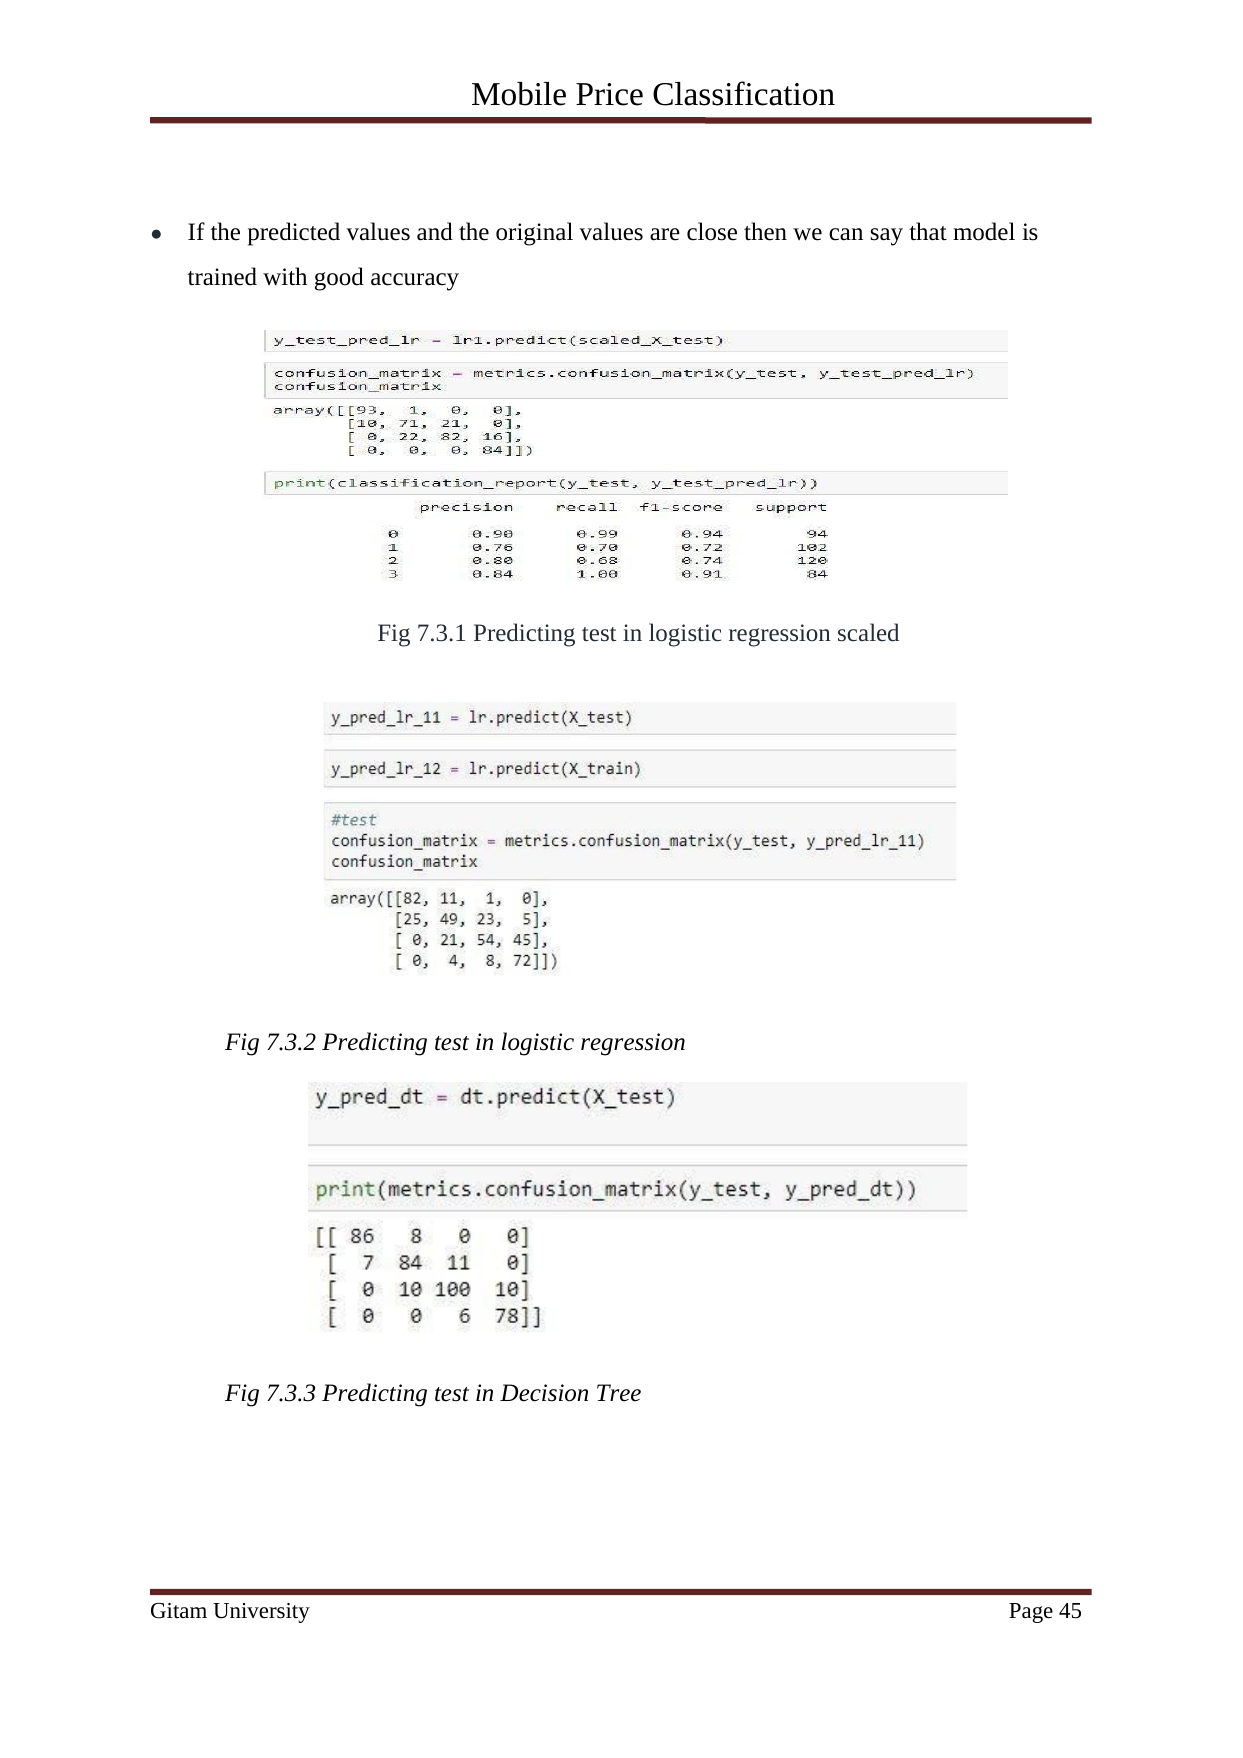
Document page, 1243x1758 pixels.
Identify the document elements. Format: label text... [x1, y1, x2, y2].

list If the predicted values and the original values are close then we can say that model is trained with good accuracy [150, 217, 1040, 291]
picture [323, 702, 957, 977]
text Fig 7.3.2 Predicting test in logistic regression [225, 1027, 1222, 1056]
picture [262, 330, 1008, 581]
text Fig 7.3.1 Predicting test in logistic regression scaled [377, 618, 1222, 647]
text Fig 7.3.3 Predicting test in Decision Tree [225, 1378, 1222, 1407]
picture [308, 1082, 968, 1334]
